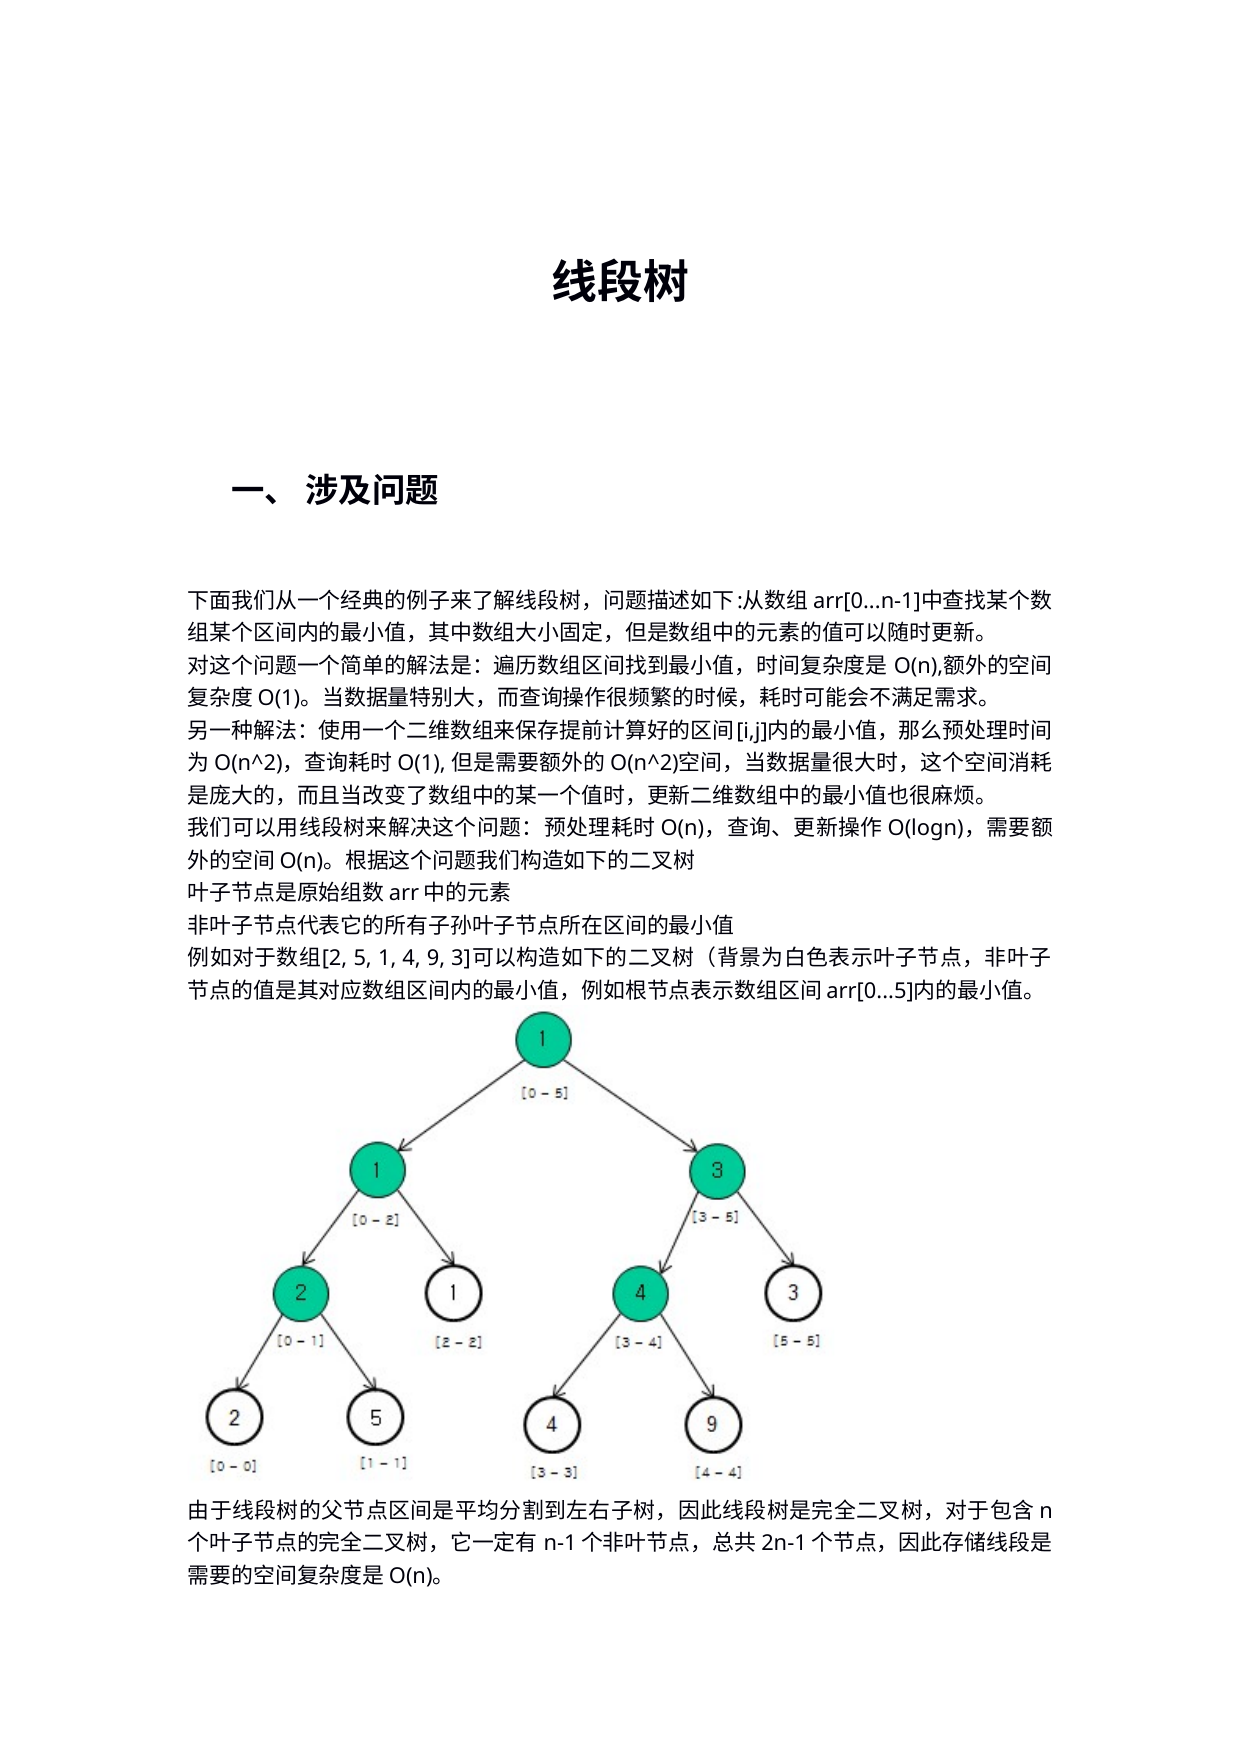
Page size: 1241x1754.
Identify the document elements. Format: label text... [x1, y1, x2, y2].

text 下面我们从一个经典的例子来了解线段树，问题描述如下:从数组arr[0...n-1]中查找某个数组某个区间内的最小值，其中数组大小固定，但是数组中的元素的值可以随时更新。 [187, 582, 1053, 647]
text 另一种解法：使用一个二维数组来保存提前计算好的区间[i,j]内的最小值，那么预处理时间为O(n^2)，查询耗时O(1), 但是需要额外的O(n^2)空间，当数据量很大时，这个空间消耗是庞大的，而且当改变了数组中的某一个值时，更新二维数组中的最小值也很麻烦。 [187, 712, 1053, 810]
text 我们可以用线段树来解决这个问题：预处理耗时O(n)，查询、更新操作O(logn)，需要额外的空间O(n)。根据这个问题我们构造如下的二叉树 [187, 810, 1053, 875]
text 对这个问题一个简单的解法是：遍历数组区间找到最小值，时间复杂度是O(n),额外的空间复杂度O(1)。当数据量特别大，而查询操作很频繁的时候，耗时可能会不满足需求。 [187, 647, 1053, 712]
subtitle 一、 涉及问题 [231, 455, 1053, 520]
text 例如对于数组[2, 5, 1, 4, 9, 3]可以构造如下的二叉树（背景为白色表示叶子节点，非叶子节点的值是其对应数组区间内的最小值，例如根节点表示数组区间arr[0...5]内的最小值。 [187, 940, 1053, 1005]
text 叶子节点是原始组数arr中的元素 [187, 875, 1053, 907]
text 非叶子节点代表它的所有子孙叶子节点所在区间的最小值 [187, 907, 1053, 940]
picture [187, 1005, 835, 1490]
subtitle 线段树 [187, 230, 1053, 327]
text 由于线段树的父节点区间是平均分割到左右子树，因此线段树是完全二叉树，对于包含n个叶子节点的完全二叉树，它一定有n-1个非叶节点，总共2n-1个节点，因此存储线段是需要的空间复杂度是O(n)。 [187, 1492, 1053, 1590]
